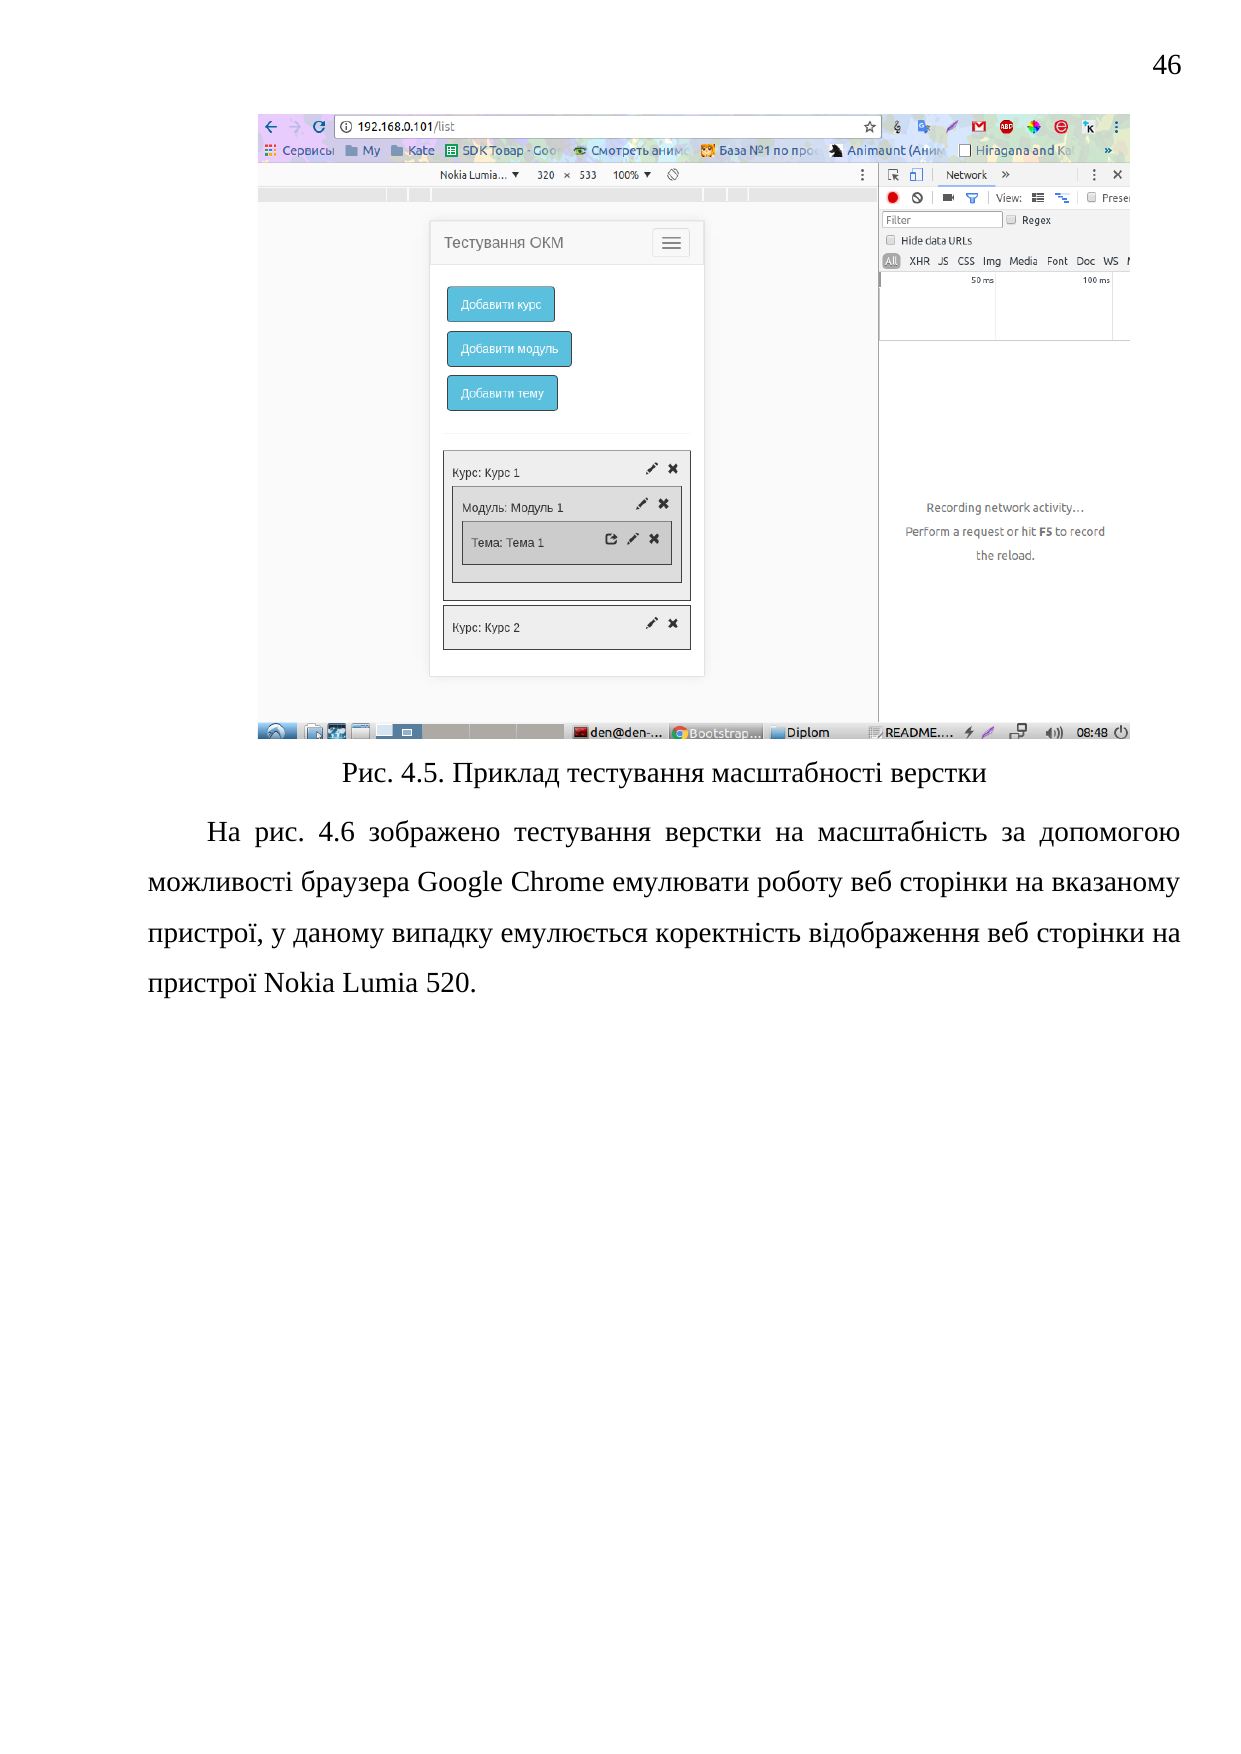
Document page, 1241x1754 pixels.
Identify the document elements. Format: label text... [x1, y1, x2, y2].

text На рис. 4.6 зображено тестування верстки на масштабність за допомогою можливості браузера Google Chrome емулювати роботу веб сторінки на вказаному пристрої, у даному випадку емулюється коректність відображення веб сторінки на пристрої Nokia Lumia 520. [148, 814, 1181, 999]
text Приклад тестування масштабності верстки [148, 756, 1181, 789]
picture [257, 114, 1130, 739]
